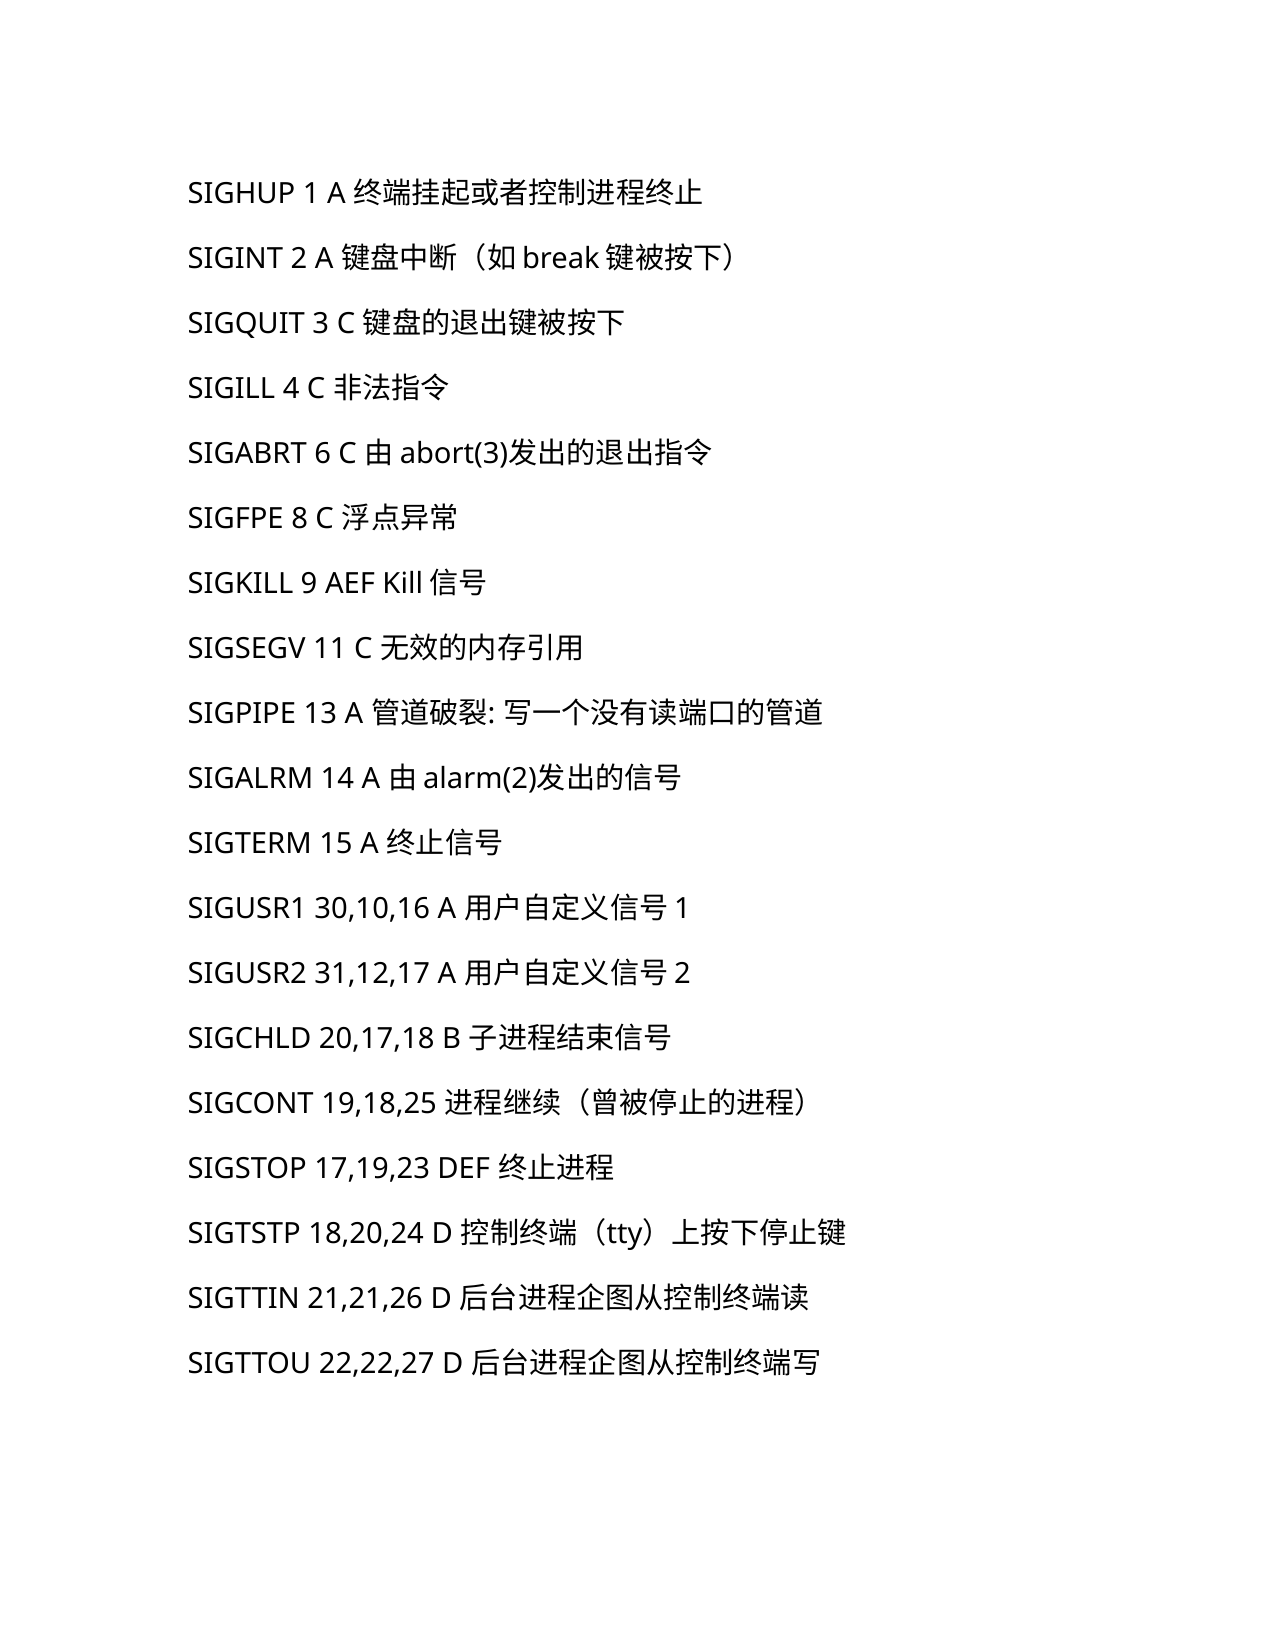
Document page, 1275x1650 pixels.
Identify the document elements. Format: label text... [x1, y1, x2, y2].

text SIGSTOP 17,19,23 DEF 终止进程 [187, 1134, 1087, 1199]
text SIGTSTP 18,20,24 D 控制终端（tty）上按下停止键 [187, 1199, 1087, 1264]
text SIGQUIT 3 C 键盘的退出键被按下 [187, 289, 1087, 354]
text SIGTERM 15 A 终止信号 [187, 809, 1087, 874]
text SIGKILL 9 AEF Kill信号 [187, 549, 1087, 614]
text SIGCHLD 20,17,18 B 子进程结束信号 [187, 1004, 1087, 1069]
text SIGINT 2 A 键盘中断（如break键被按下） [187, 224, 1087, 289]
text SIGPIPE 13 A 管道破裂: 写一个没有读端口的管道 [187, 679, 1087, 744]
text SIGABRT 6 C 由abort(3)发出的退出指令 [187, 419, 1087, 484]
text SIGSEGV 11 C 无效的内存引用 [187, 614, 1087, 679]
text SIGHUP 1 A 终端挂起或者控制进程终止 [187, 159, 1087, 224]
text SIGCONT 19,18,25 进程继续（曾被停止的进程） [187, 1069, 1087, 1134]
text SIGTTOU 22,22,27 D 后台进程企图从控制终端写 [187, 1329, 1087, 1394]
text SIGUSR1 30,10,16 A 用户自定义信号1 [187, 874, 1087, 939]
text SIGFPE 8 C 浮点异常 [187, 484, 1087, 549]
text SIGILL 4 C 非法指令 [187, 354, 1087, 419]
text SIGUSR2 31,12,17 A 用户自定义信号2 [187, 939, 1087, 1004]
text SIGALRM 14 A 由alarm(2)发出的信号 [187, 744, 1087, 809]
text SIGTTIN 21,21,26 D 后台进程企图从控制终端读 [187, 1264, 1087, 1329]
